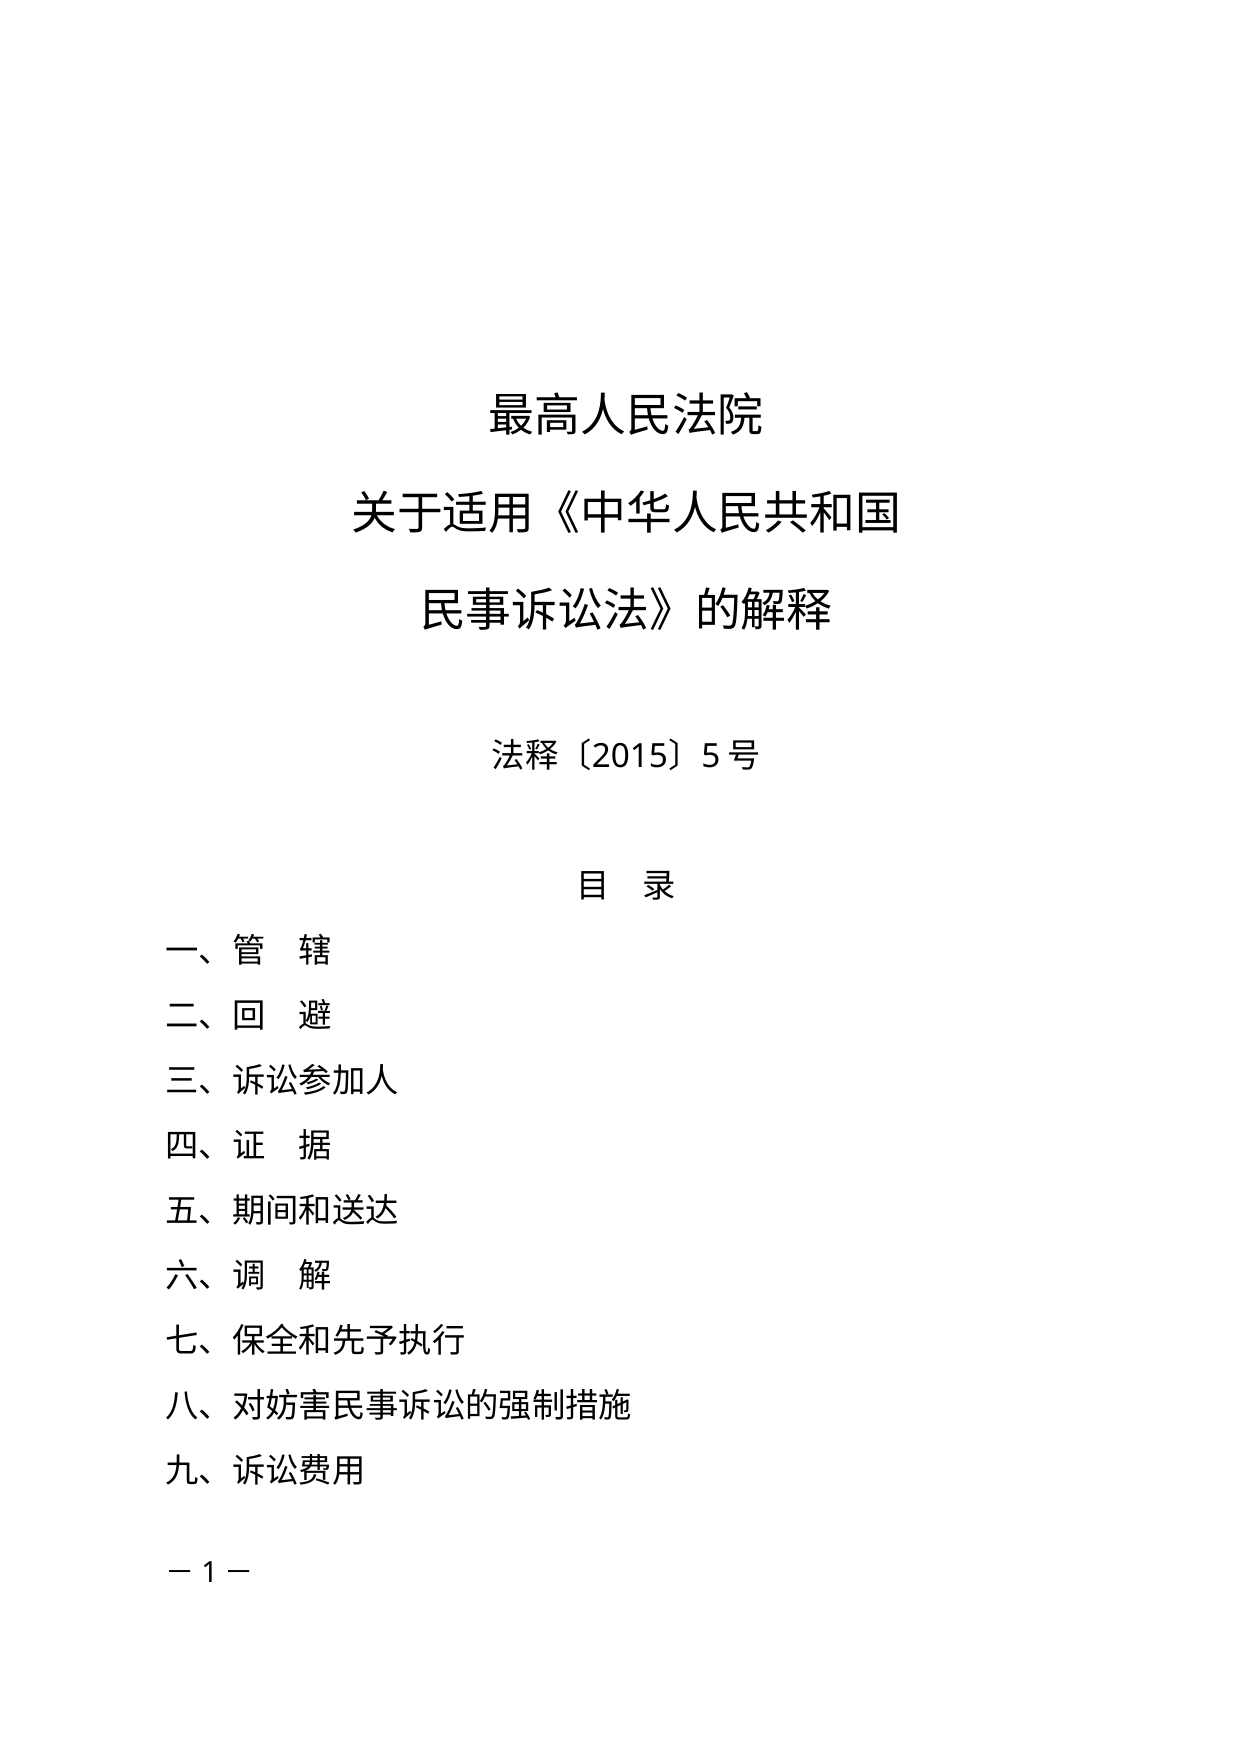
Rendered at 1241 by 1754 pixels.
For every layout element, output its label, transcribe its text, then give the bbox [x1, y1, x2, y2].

text 一、管 辖 [165, 915, 1087, 980]
text 八、对妨害民事诉讼的强制措施 [165, 1370, 1087, 1435]
text 二、回 避 [165, 980, 1087, 1045]
text 关于适用《中华人民共和国 [165, 460, 1087, 558]
text 民事诉讼法》的解释 [165, 558, 1087, 655]
text 五、期间和送达 [165, 1175, 1087, 1240]
text 四、证 据 [165, 1110, 1087, 1175]
text 六、调 解 [165, 1240, 1087, 1305]
text 最高人民法院 [165, 363, 1087, 460]
text 九、诉讼费用 [165, 1435, 1087, 1500]
text 三、诉讼参加人 [165, 1045, 1087, 1110]
text 七、保全和先予执行 [165, 1305, 1087, 1370]
text 法释〔2015〕5号 [165, 720, 1087, 785]
text 目 录 [165, 850, 1087, 915]
